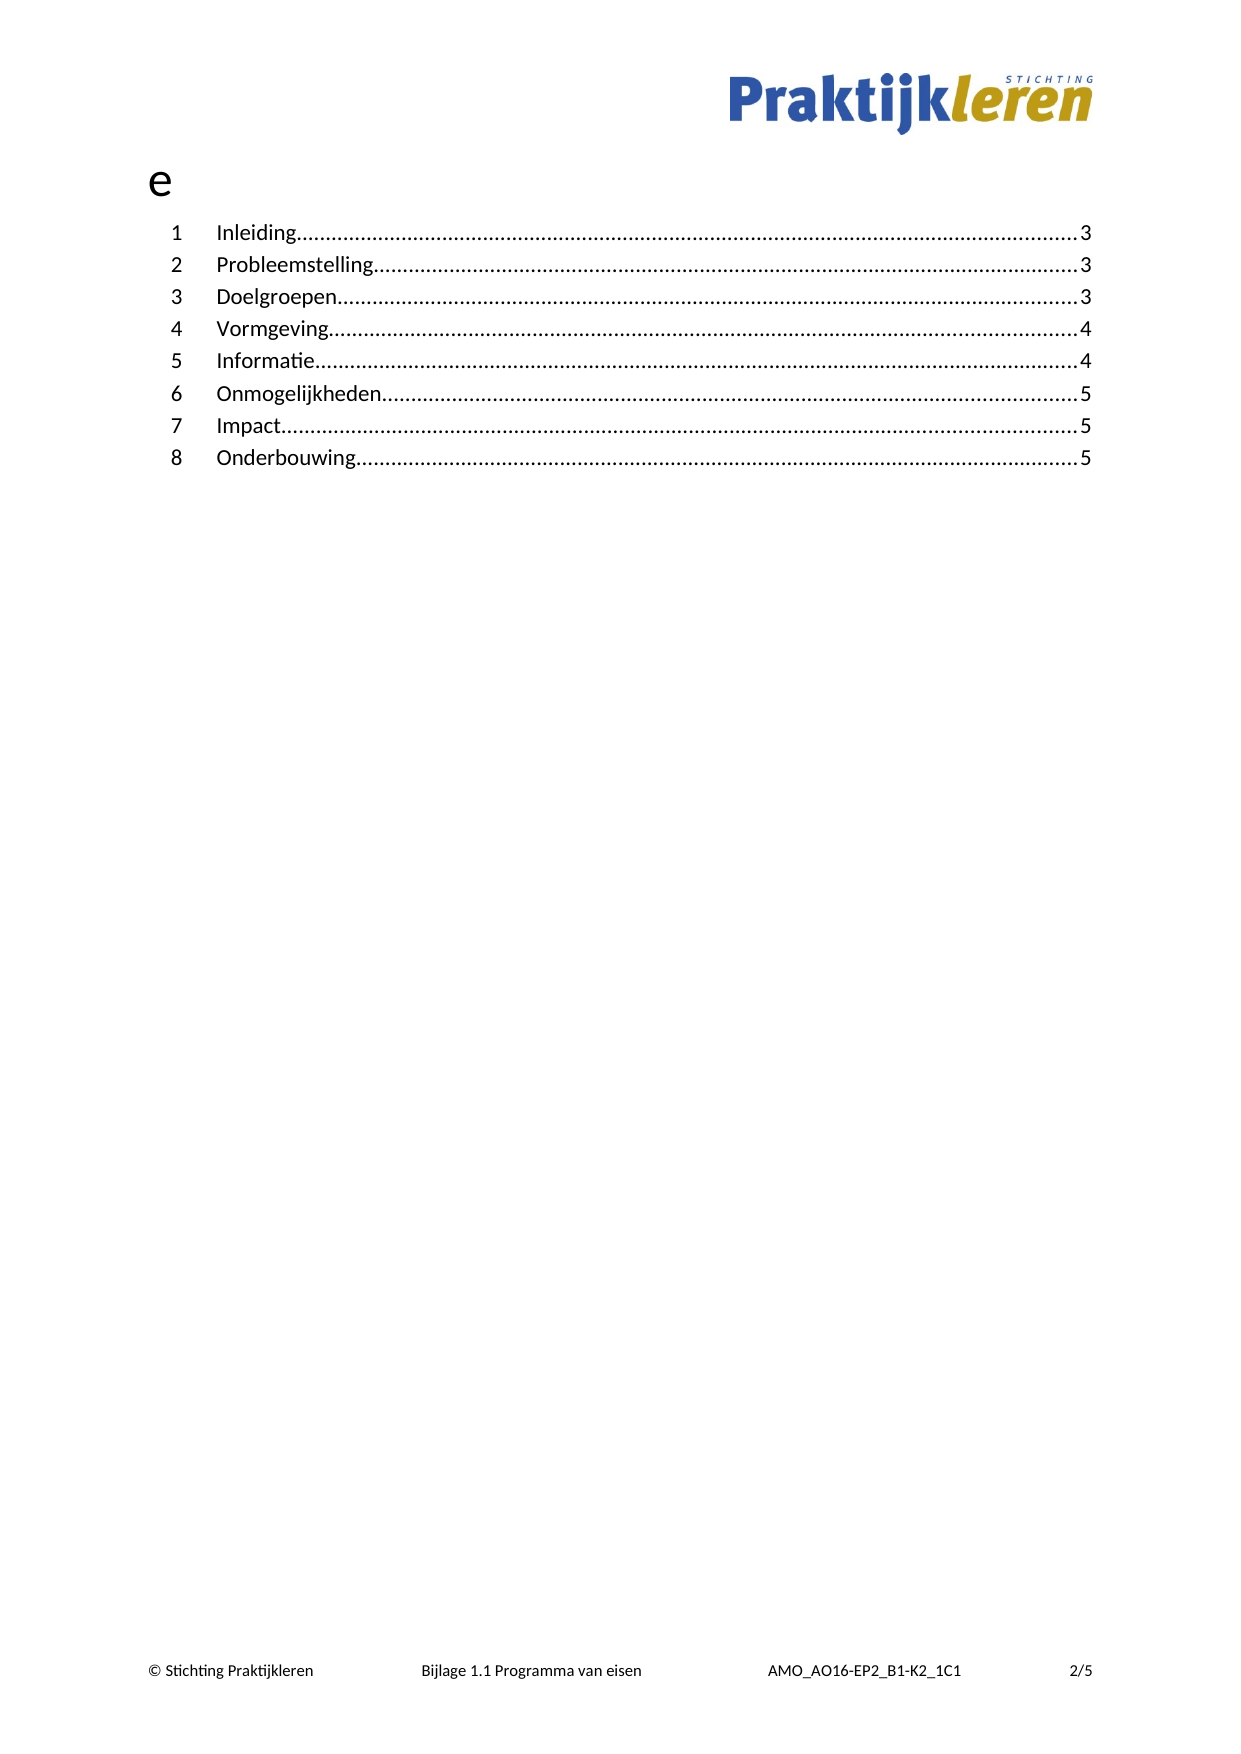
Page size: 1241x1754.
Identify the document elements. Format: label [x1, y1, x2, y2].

picture [730, 73, 1093, 135]
